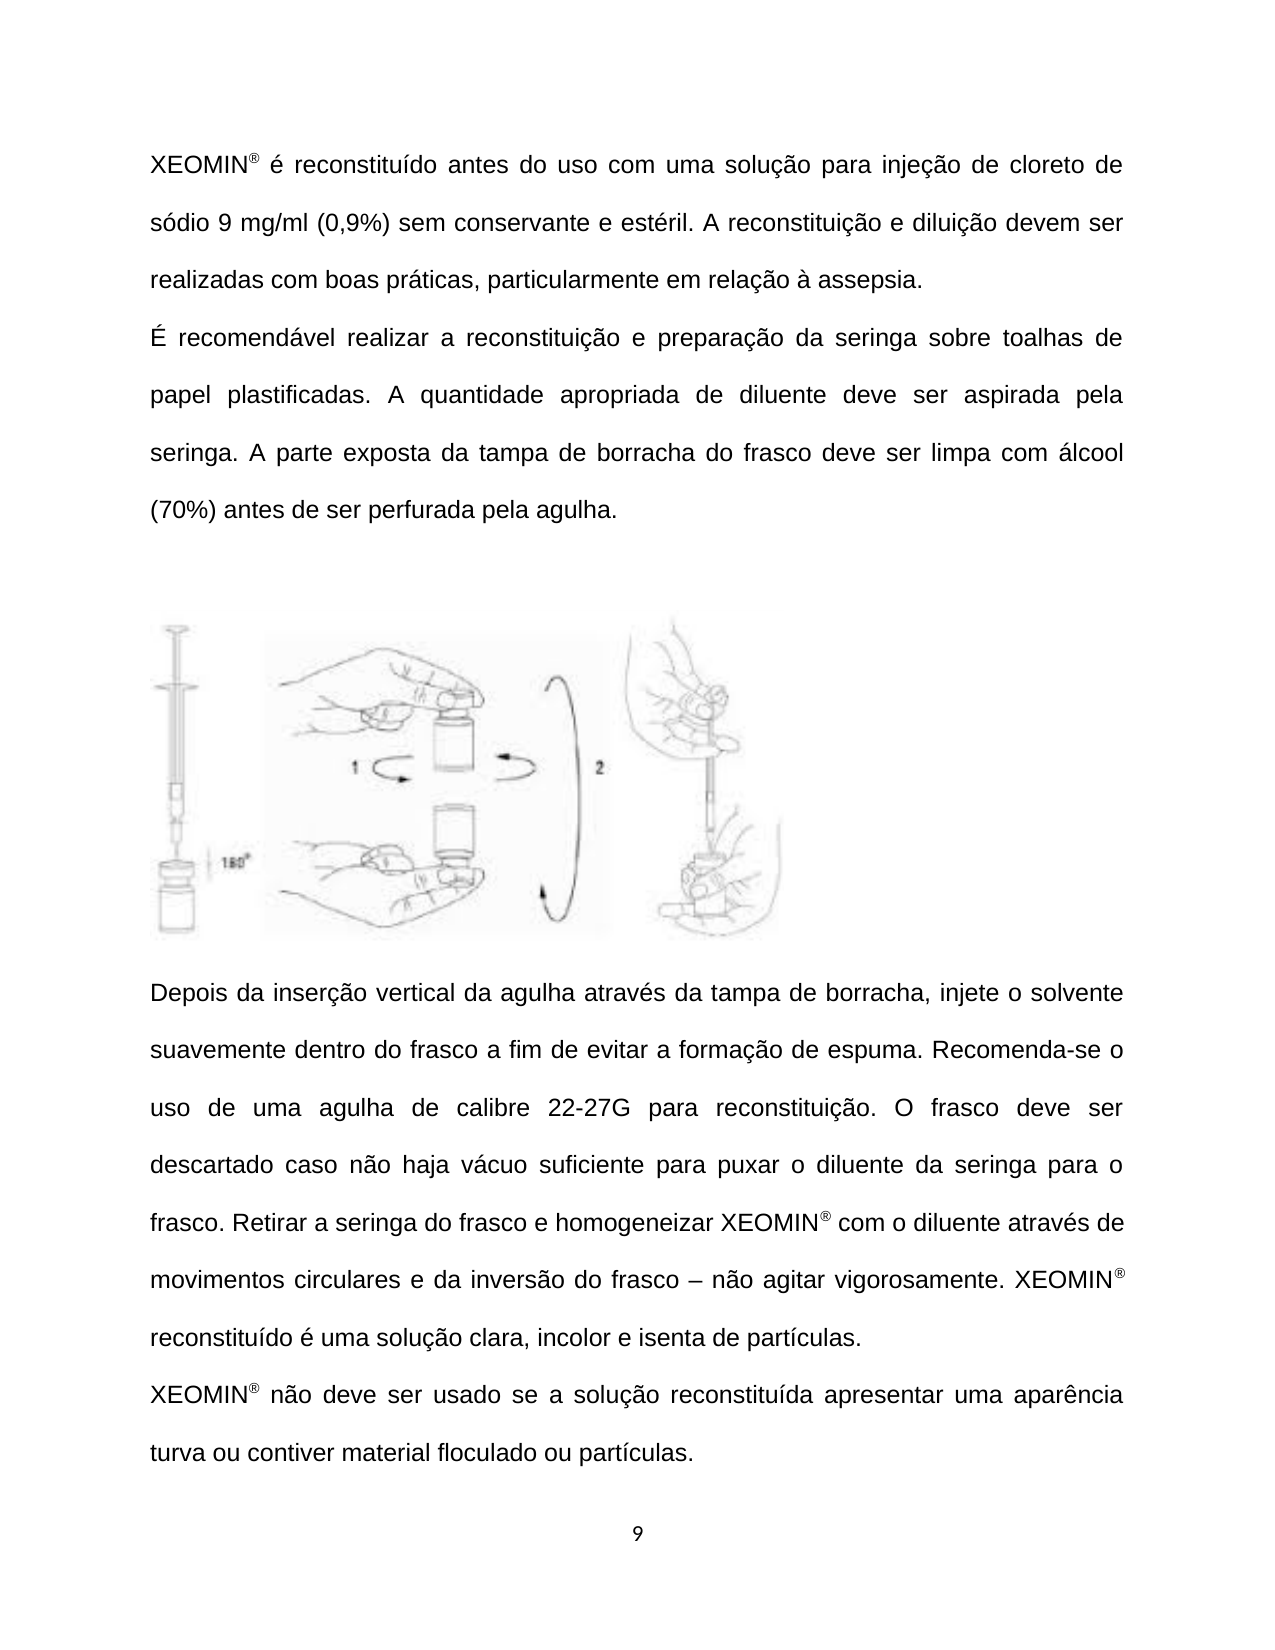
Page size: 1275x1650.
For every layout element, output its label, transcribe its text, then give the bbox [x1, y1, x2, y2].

text XEOMIN® é reconstituído antes do uso com uma solução para injeção de cloreto de sódio 9 mg/ml (0,9%) sem conservante e estéril. A reconstituição e diluição devem ser realizadas com boas práticas, particularmente em relação à assepsia. [150, 150, 1125, 294]
text É recomendável realizar a reconstituição e preparação da seringa sobre toalhas de papel plastificadas. A quantidade apropriada de diluente deve ser aspirada pela seringa. A parte exposta da tampa de borracha do frasco deve ser limpa com álcool (70%) antes de ser perfurada pela agulha. [150, 322, 1125, 524]
text Depois da inserção vertical da agulha através da tampa de borracha, injete o solvente suavemente dentro do frasco a fim de evitar a formação de espuma. Recomenda-se o uso de uma agulha de calibre 22-27G para reconstituição. O frasco deve ser descartado caso não haja vácuo suficiente para puxar o diluente da seringa para o frasco. Retirar a seringa do frasco e homogeneizar XEOMIN® com o diluente através de movimentos circulares e da inversão do frasco – não agitar vigorosamente. XEOMIN® reconstituído é uma solução clara, incolor e isenta de partículas. [150, 977, 1125, 1351]
text XEOMIN® não deve ser usado se a solução reconstituída apresentar uma aparência turva ou contiver material floculado ou partículas. [150, 1380, 1125, 1466]
picture [150, 610, 785, 949]
